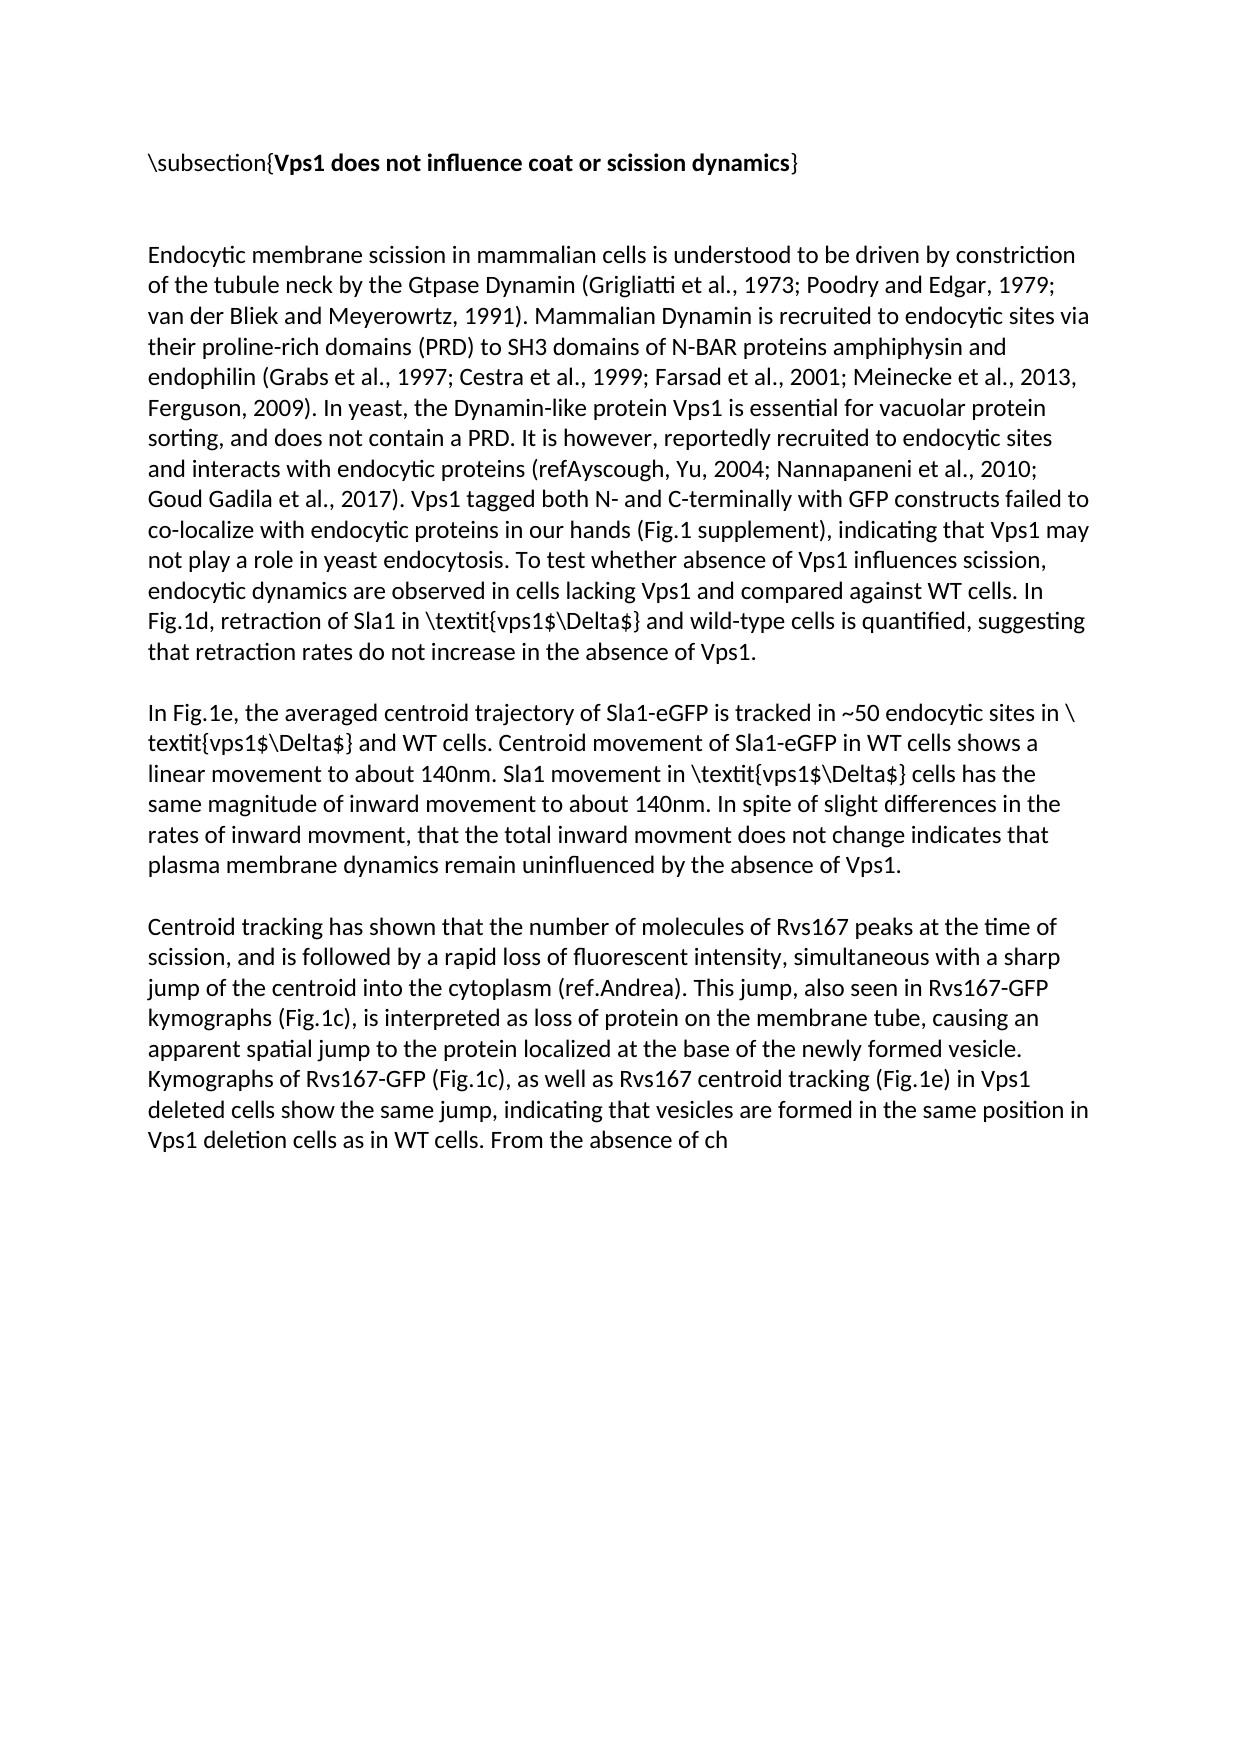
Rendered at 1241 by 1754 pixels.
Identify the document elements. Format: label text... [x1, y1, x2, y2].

text ﻿\subsection{Vps1 does not influence coat or scission dynamics} [148, 148, 1093, 178]
text ﻿Endocytic membrane scission in mammalian cells is understood to be driven by constriction of the tubule neck by the Gtpase Dynamin (Grigliatti et al., 1973; Poodry and Edgar, 1979; van der Bliek and Meyerowrtz, 1991). Mammalian Dynamin is recruited to endocytic sites via their proline-rich domains (PRD) to SH3 domains of N-BAR proteins amphiphysin and endophilin (Grabs et al., 1997; Cestra et al., 1999; Farsad et al., 2001; Meinecke et al., 2013, Ferguson, 2009). In yeast, the Dynamin-like protein Vps1 is essential for vacuolar protein sorting, and does not contain a PRD. It is however, reportedly recruited to endocytic sites and interacts with endocytic proteins (refAyscough, Yu, 2004; Nannapaneni et al., 2010; Goud Gadila et al., 2017). Vps1 tagged both N- and C-terminally with GFP constructs failed to co-localize with endocytic proteins in our hands (Fig.1 supplement), indicating that Vps1 may not play a role in yeast endocytosis. To test whether absence of Vps1 influences scission, endocytic dynamics are observed in cells lacking Vps1 and compared against WT cells. In Fig.1d, retraction of Sla1 in \textit{vps1$\Delta$} and wild-type cells is quantified, suggesting that retraction rates do not increase in the absence of Vps1. [148, 239, 1093, 666]
text Centroid tracking has shown that the number of molecules of Rvs167 peaks at the time of scission, and is followed by a rapid loss of fluorescent intensity, simultaneous with a sharp jump of the centroid into the cytoplasm (ref.Andrea). This jump, also seen in Rvs167-GFP kymographs (Fig.1c), is interpreted as loss of protein on the membrane tube, causing an apparent spatial jump to the protein localized at the base of the newly formed vesicle. Kymographs of Rvs167-GFP (Fig.1c), as well as Rvs167 centroid tracking (Fig.1e) in Vps1 deleted cells show the same jump, indicating that vesicles are formed in the same position in Vps1 deletion cells as in WT cells. From the absence of ch [148, 911, 1093, 1155]
text In Fig.1e, the averaged centroid trajectory of Sla1-eGFP is tracked in ~50 endocytic sites in \textit{vps1$\Delta$} and WT cells. Centroid movement of Sla1-eGFP in WT cells shows a linear movement to about 140nm. Sla1 movement in \textit{vps1$\Delta$} cells has the same magnitude of inward movement to about 140nm. In spite of slight differences in the rates of inward movment, that the total inward movment does not change indicates that plasma membrane dynamics remain uninfluenced by the absence of Vps1. [148, 697, 1093, 880]
